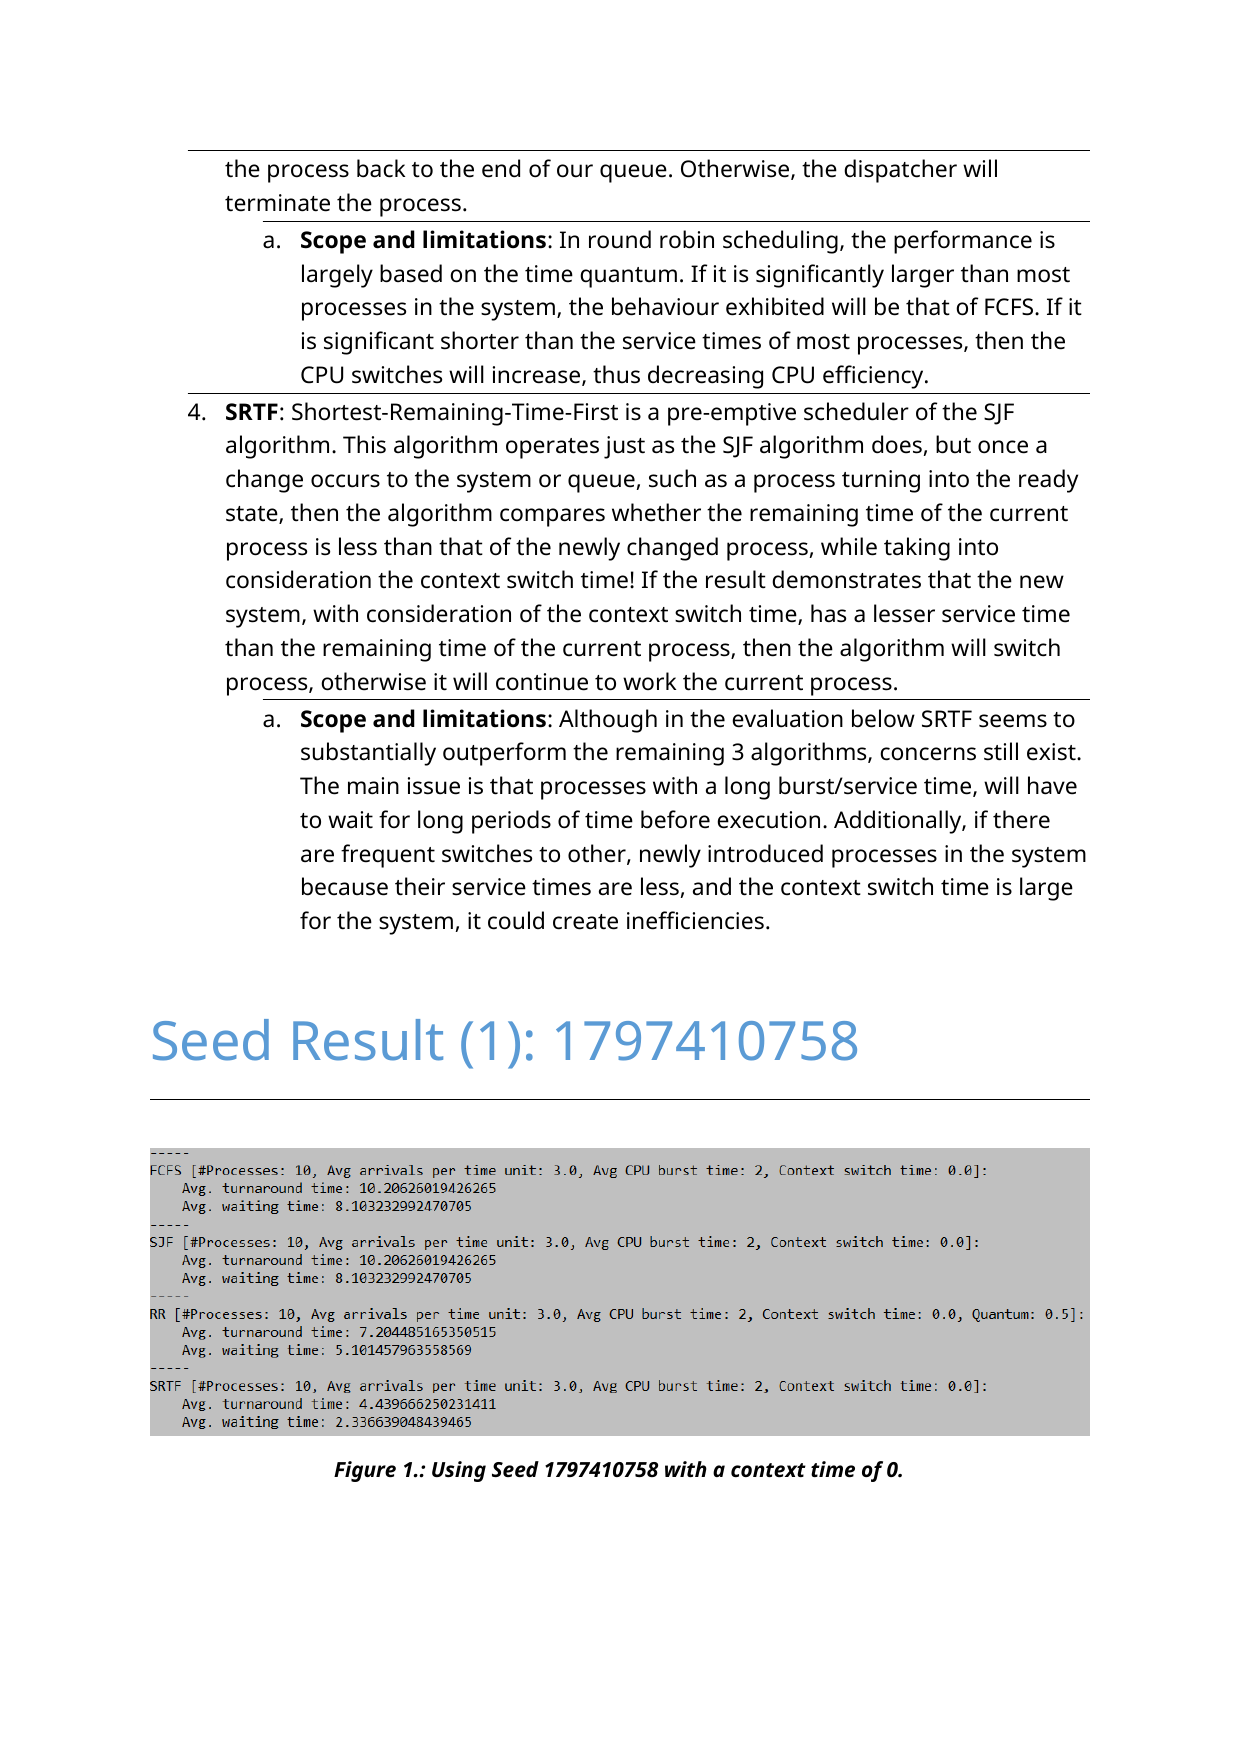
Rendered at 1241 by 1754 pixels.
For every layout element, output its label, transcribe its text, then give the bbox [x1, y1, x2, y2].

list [187, 151, 1090, 218]
text Figure 1.: Using Seed 1797410758 with a context time of 0. [150, 1452, 1090, 1483]
list SRTF: Shortest-Remaining-Time-First is a pre-emptive scheduler of the SJF algorithm. This algorithm operates just as the SJF algorithm does, but once a change occurs to the system or queue, such as a process turning into the ready state, then the algorithm compares whether the remaining time of the current process is less than that of the newly changed process, while taking into consideration the context switch time! If the result demonstrates that the new system, with consideration of the context switch time, has a lesser service time than the remaining time of the current process, then the algorithm will switch process, otherwise it will continue to work the current process. [187, 394, 1090, 697]
list Scope and limitations: In round robin scheduling, the performance is largely based on the time quantum. If it is significantly larger than most processes in the system, the behaviour exhibited will be that of FCFS. If it is significant shorter than the service times of most processes, then the CPU switches will increase, thus decreasing CPU efficiency. [262, 222, 1090, 390]
list Scope and limitations: Although in the evaluation below SRTF seems to substantially outperform the remaining 3 algorithms, concerns still exist. The main issue is that processes with a long burst/service time, will have to wait for long periods of time before execution. Additionally, if there are frequent switches to other, newly introduced processes in the system because their service times are less, and the context switch time is large for the system, it could create inefficiencies. [262, 700, 1090, 936]
picture [150, 1148, 1090, 1436]
text Seed Result (1): 1797410758 [150, 1002, 1090, 1076]
